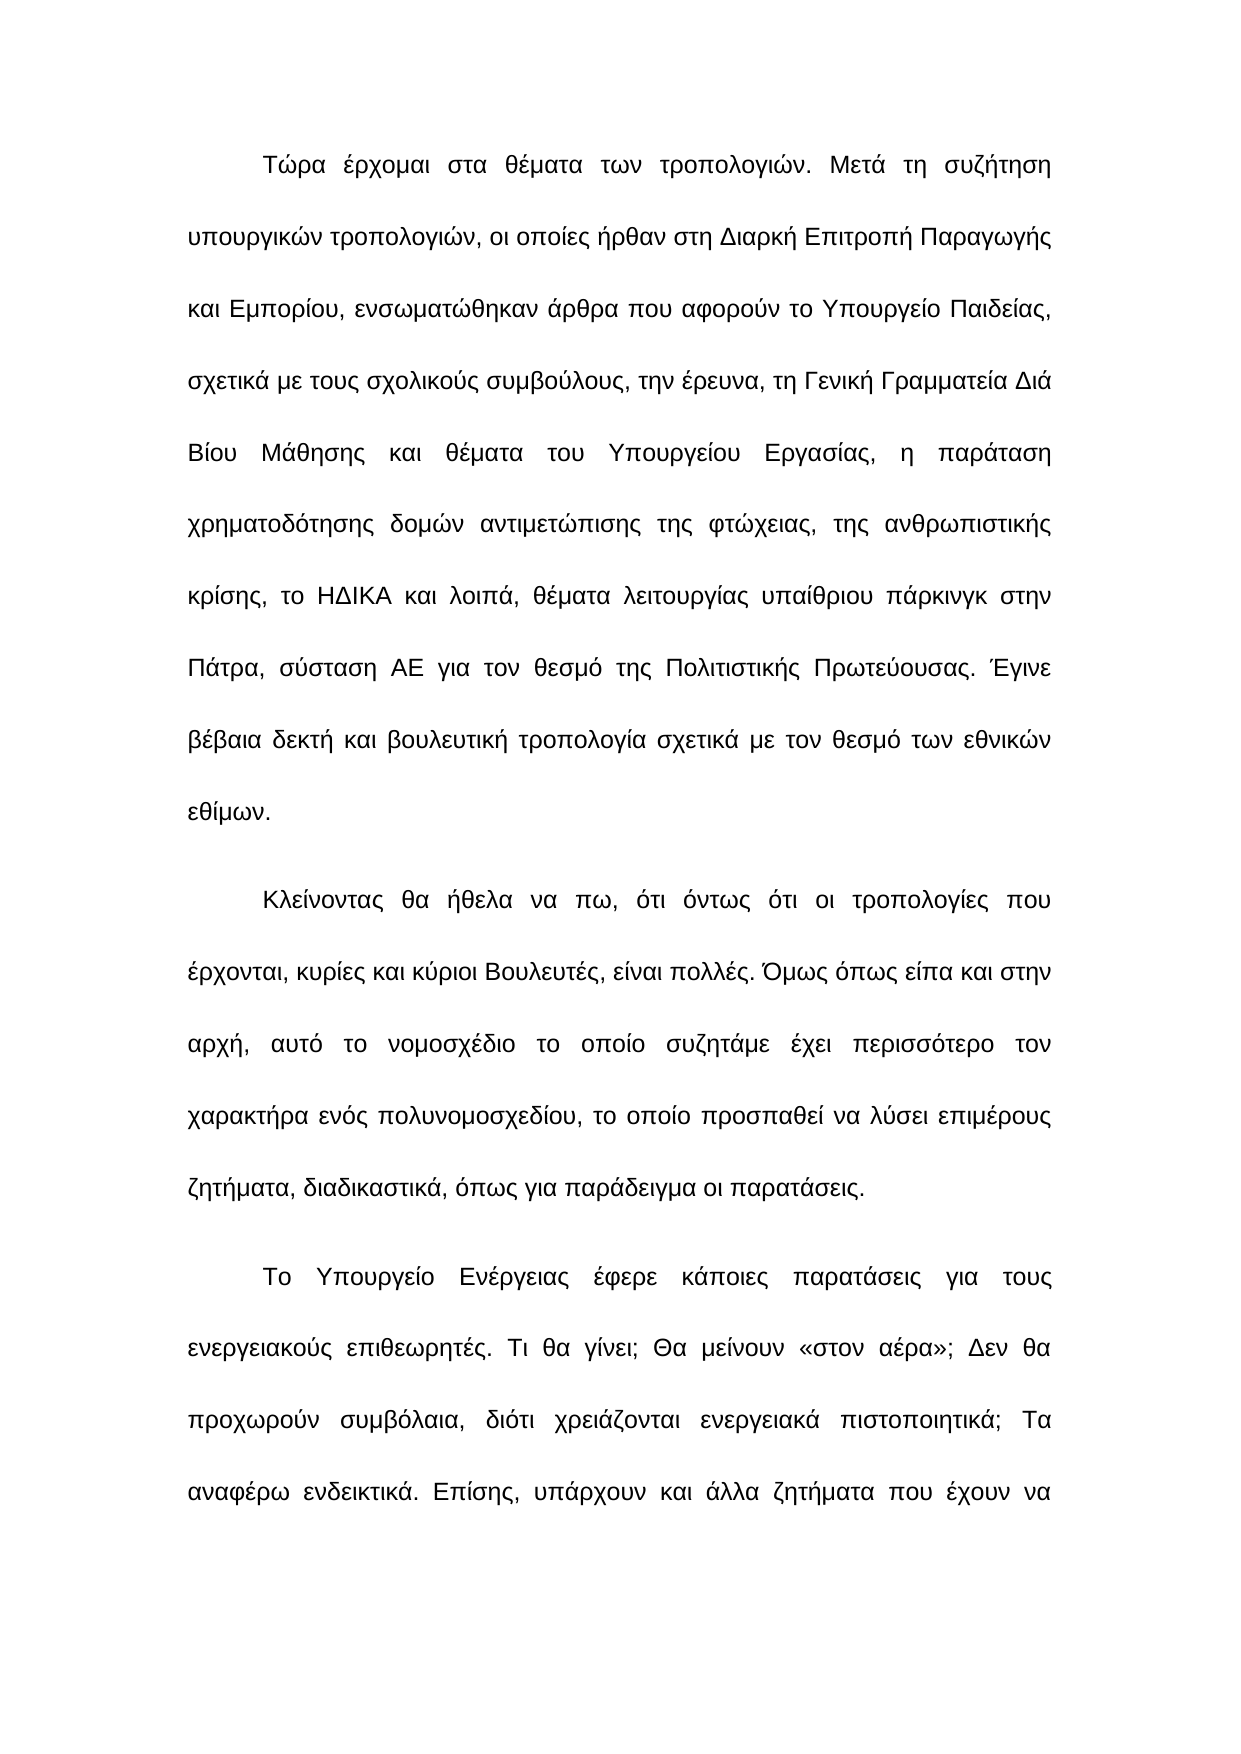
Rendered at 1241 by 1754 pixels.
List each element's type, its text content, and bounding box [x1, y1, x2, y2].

text Τώρα έρχομαι στα θέματα των τροπολογιών. Μετά τη συζήτηση υπουργικών τροπολογιών, οι οποίες ήρθαν στη Διαρκή Επιτροπή Παραγωγής και Εμπορίου, ενσωματώθηκαν άρθρα που αφορούν το Υπουργείο Παιδείας, σχετικά με τους σχολικούς συμβούλους, την έρευνα, τη Γενική Γραμματεία Διά Βίου Μάθησης και θέματα του Υπουργείου Εργασίας, η παράταση χρηματοδότησης δομών αντιμετώπισης της φτώχειας, της ανθρωπιστικής κρίσης, το ΗΔΙΚΑ και λοιπά, θέματα λειτουργίας υπαίθριου πάρκινγκ στην Πάτρα, σύσταση ΑΕ για τον θεσμό της Πολιτιστικής Πρωτεύουσας. Έγινε βέβαια δεκτή και βουλευτική τροπολογία σχετικά με τον θεσμό των εθνικών εθίμων. [187, 150, 1053, 826]
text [187, 1261, 1053, 1506]
text Κλείνοντας θα ήθελα να πω, ότι όντως ότι οι τροπολογίες που έρχονται, κυρίες και κύριοι Βουλευτές, είναι πολλές. Όμως όπως είπα και στην αρχή, αυτό το νομοσχέδιο το οποίο συζητάμε έχει περισσότερο τον χαρακτήρα ενός πολυνομοσχεδίου, το οποίο προσπαθεί να λύσει επιμέρους ζητήματα, διαδικαστικά, όπως για παράδειγμα οι παρατάσεις. [187, 885, 1053, 1202]
